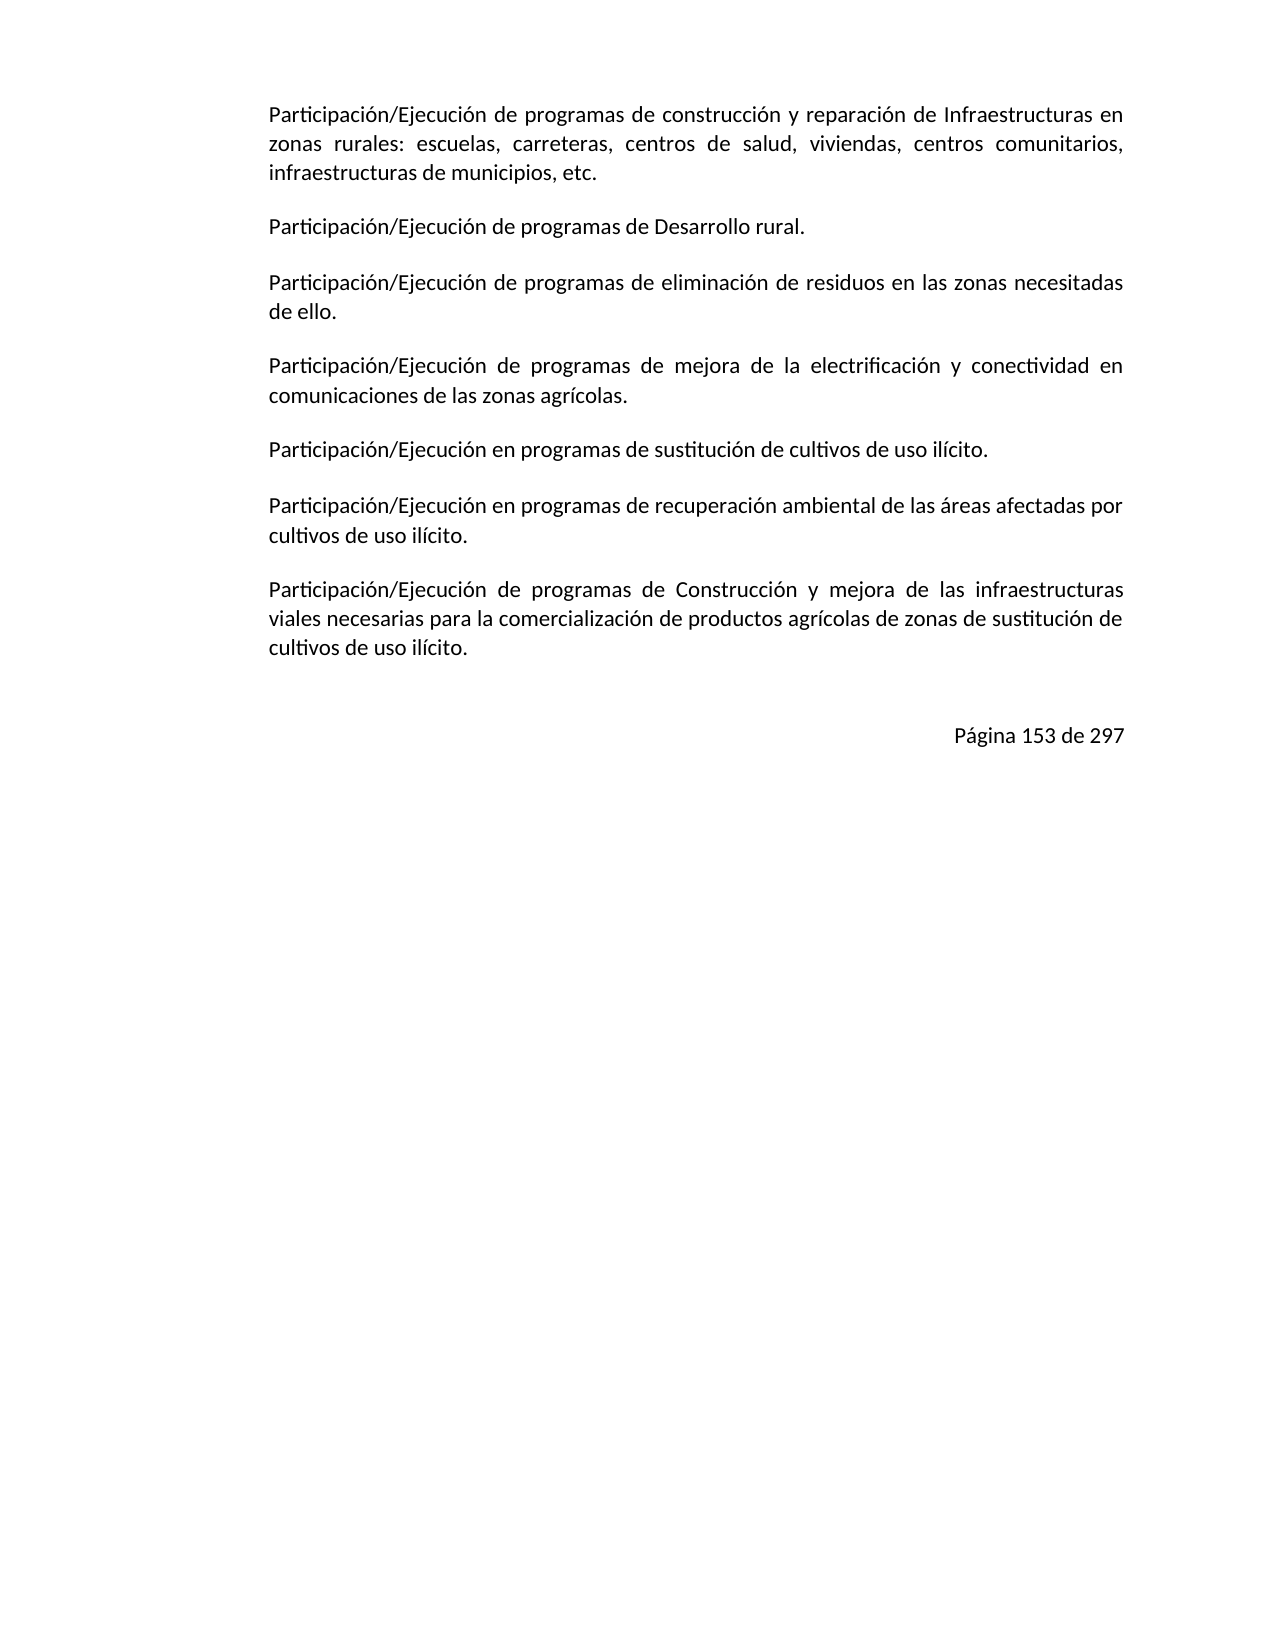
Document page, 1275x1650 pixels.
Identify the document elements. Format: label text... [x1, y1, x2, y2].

list Participación/Ejecución de programas de construcción y reparación de Infraestructuras en zonas rurales: escuelas, carreteras, centros de salud, viviendas, centros comunitarios, infraestructuras de municipios, etc. [231, 100, 1125, 186]
list Participación/Ejecución en programas de recuperación ambiental de las áreas afectadas por cultivos de uso ilícito. [231, 492, 1125, 549]
list Participación/Ejecución de programas de mejora de la electrificación y conectividad en comunicaciones de las zonas agrícolas. [231, 352, 1125, 409]
list Participación/Ejecución en programas de sustitución de cultivos de uso ilícito. [231, 436, 1125, 463]
list Participación/Ejecución de programas de eliminación de residuos en las zonas necesitadas de ello. [231, 268, 1125, 326]
list Participación/Ejecución de programas de Desarrollo rural. [231, 212, 1125, 240]
list Participación/Ejecución de programas de Construcción y mejora de las infraestructuras viales necesarias para la comercialización de productos agrícolas de zonas de sustitución de cultivos de uso ilícito. [231, 575, 1125, 661]
text Página 153 de 297 [954, 721, 1125, 749]
